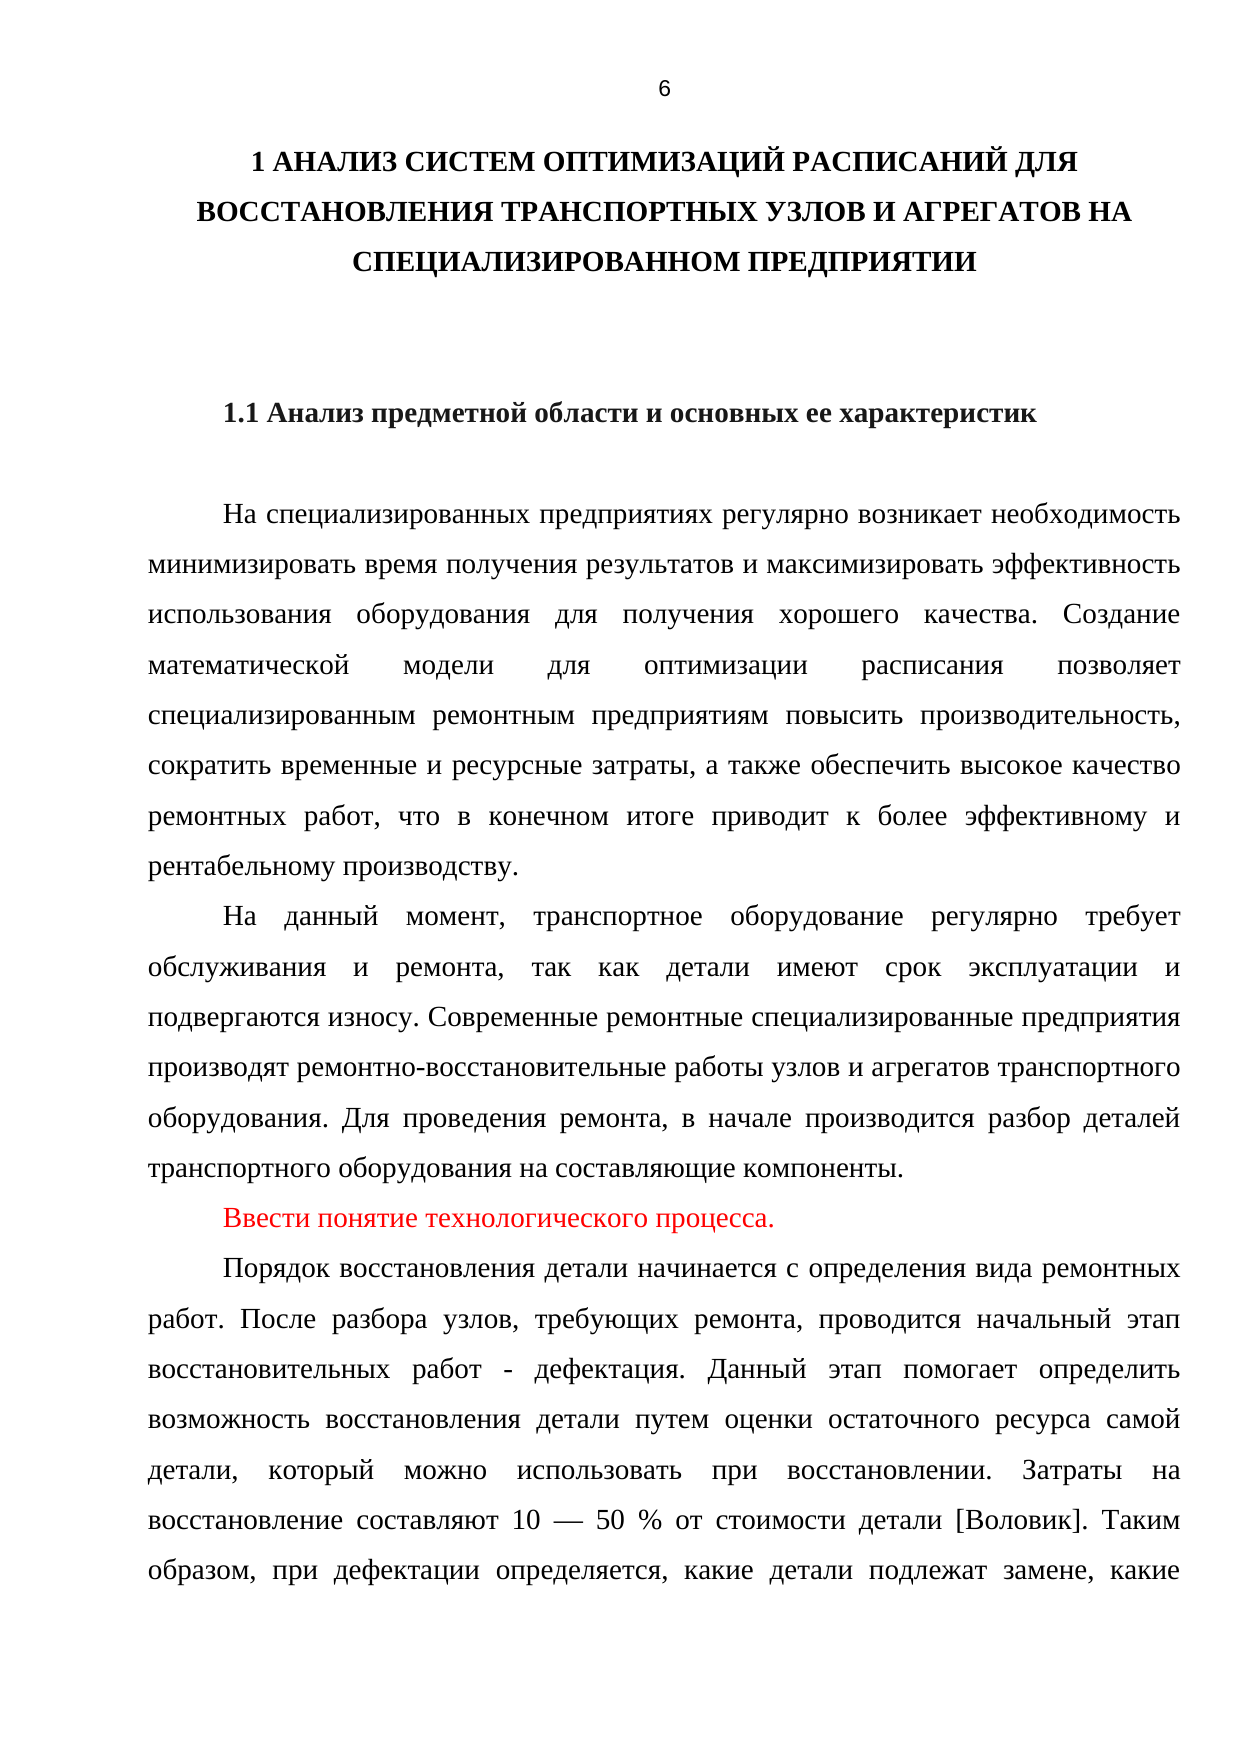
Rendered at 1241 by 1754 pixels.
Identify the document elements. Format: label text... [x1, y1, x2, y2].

text На данный момент, транспортное оборудование регулярно требует обслуживания и ремонта, так как детали имеют срок эксплуатации и подвергаются износу. Современные ремонтные специализированные предприятия производят ремонтно-восстановительные работы узлов и агрегатов транспортного оборудования. Для проведения ремонта, в начале производится разбор деталей транспортного оборудования на составляющие компоненты. [148, 898, 1181, 1183]
text На специализированных предприятиях регулярно возникает необходимость минимизировать время получения результатов и максимизировать эффективность использования оборудования для получения хорошего качества. Создание математической модели для оптимизации расписания позволяет специализированным ремонтным предприятиям повысить производительность, сократить временные и ресурсные затраты, а также обеспечить высокое качество ремонтных работ, что в конечном итоге приводит к более эффективному и рентабельному производству. [148, 496, 1181, 882]
text Ввести понятие технологического процесса. [148, 1200, 1181, 1234]
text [148, 1251, 1181, 1586]
subtitle 1 АНАЛИЗ СИСТЕМ ОПТИМИЗАЦИЙ РАСПИСАНИЙ ДЛЯ ВОССТАНОВЛЕНИЯ ТРАНСПОРТНЫХ УЗЛОВ И АГРЕГАТОВ НА СПЕЦИАЛИЗИРОВАННОМ ПРЕДПРИЯТИИ [148, 144, 1181, 278]
subtitle 1.1 Анализ предметной области и основных ее характеристик [148, 395, 1181, 429]
